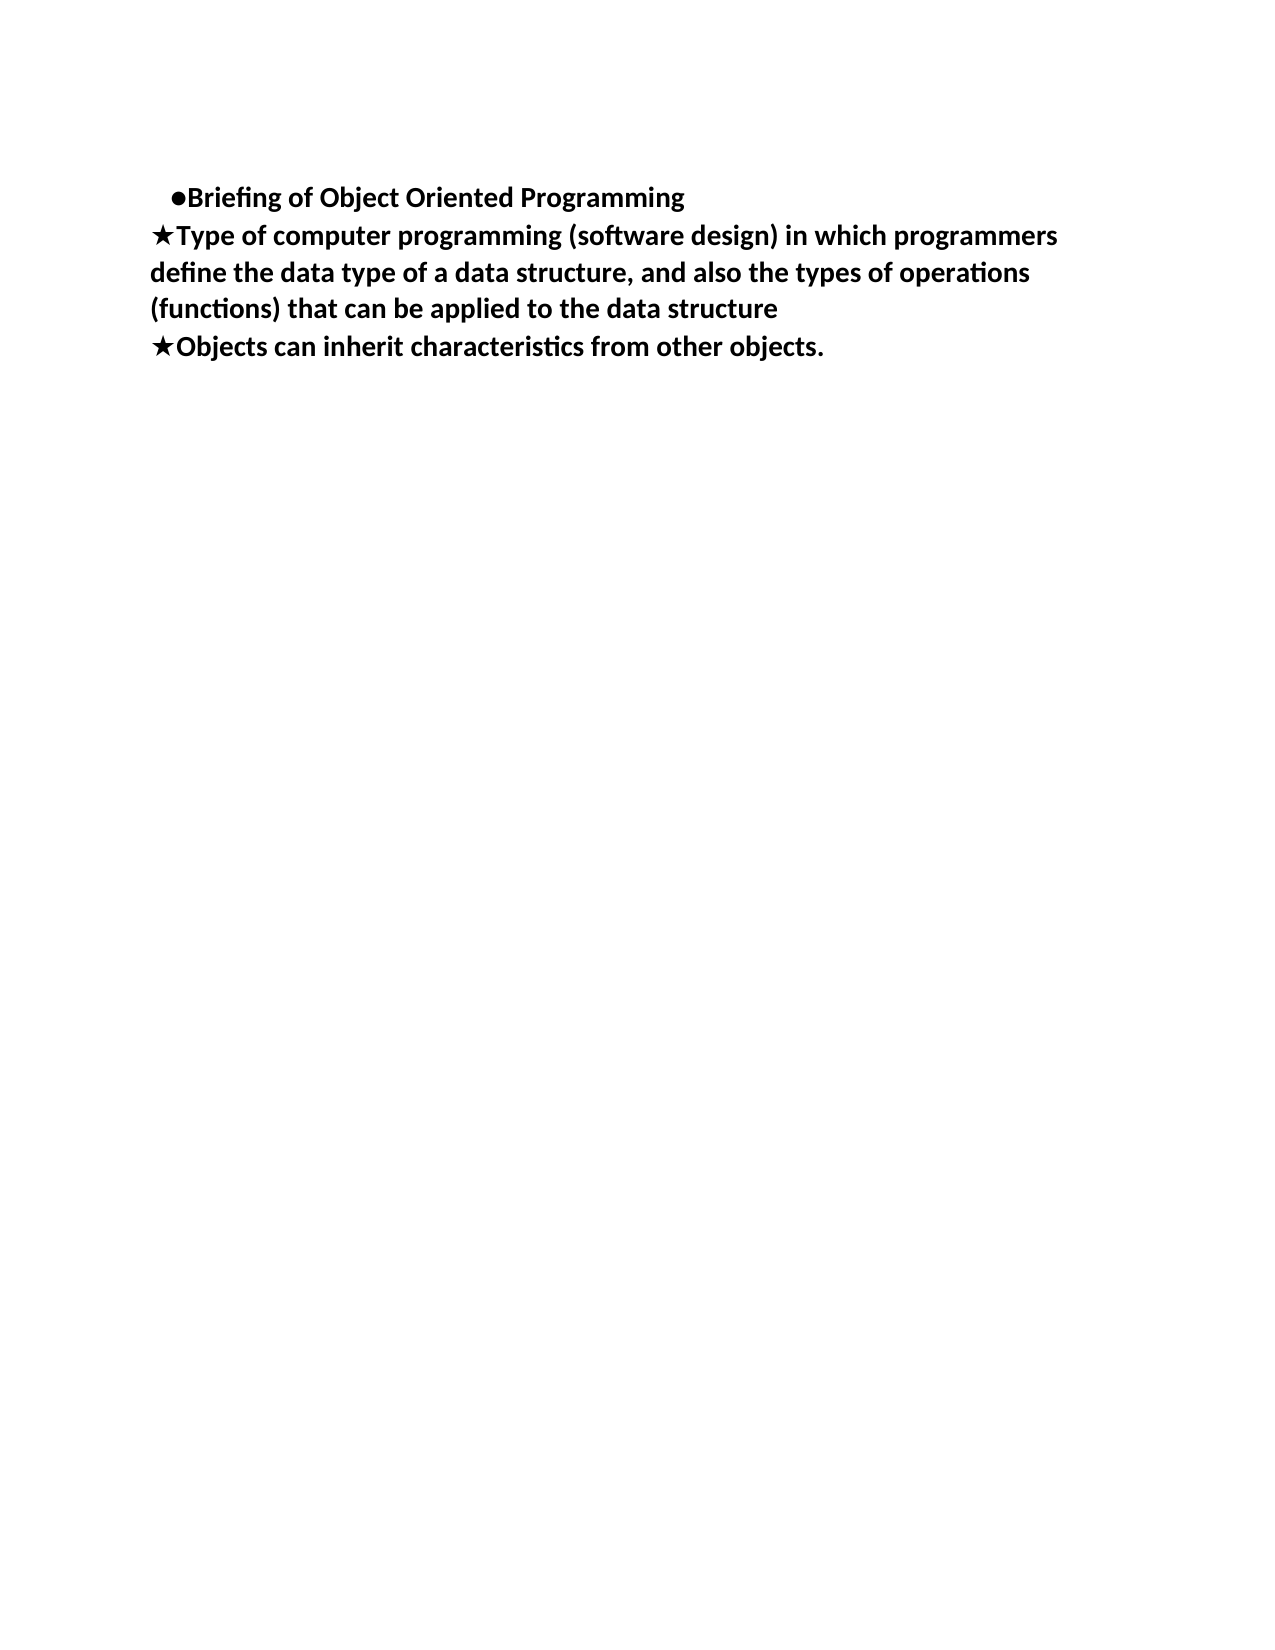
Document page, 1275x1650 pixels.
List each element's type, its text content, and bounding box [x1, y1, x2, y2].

text ★Type of computer programming (software design) in which programmers define the data type of a data structure, and also the types of operations (functions) that can be applied to the data structure [150, 214, 1125, 325]
text ●Briefing of Object Oriented Programming [150, 179, 1125, 214]
text ★Objects can inherit characteristics from other objects. [150, 325, 1125, 365]
